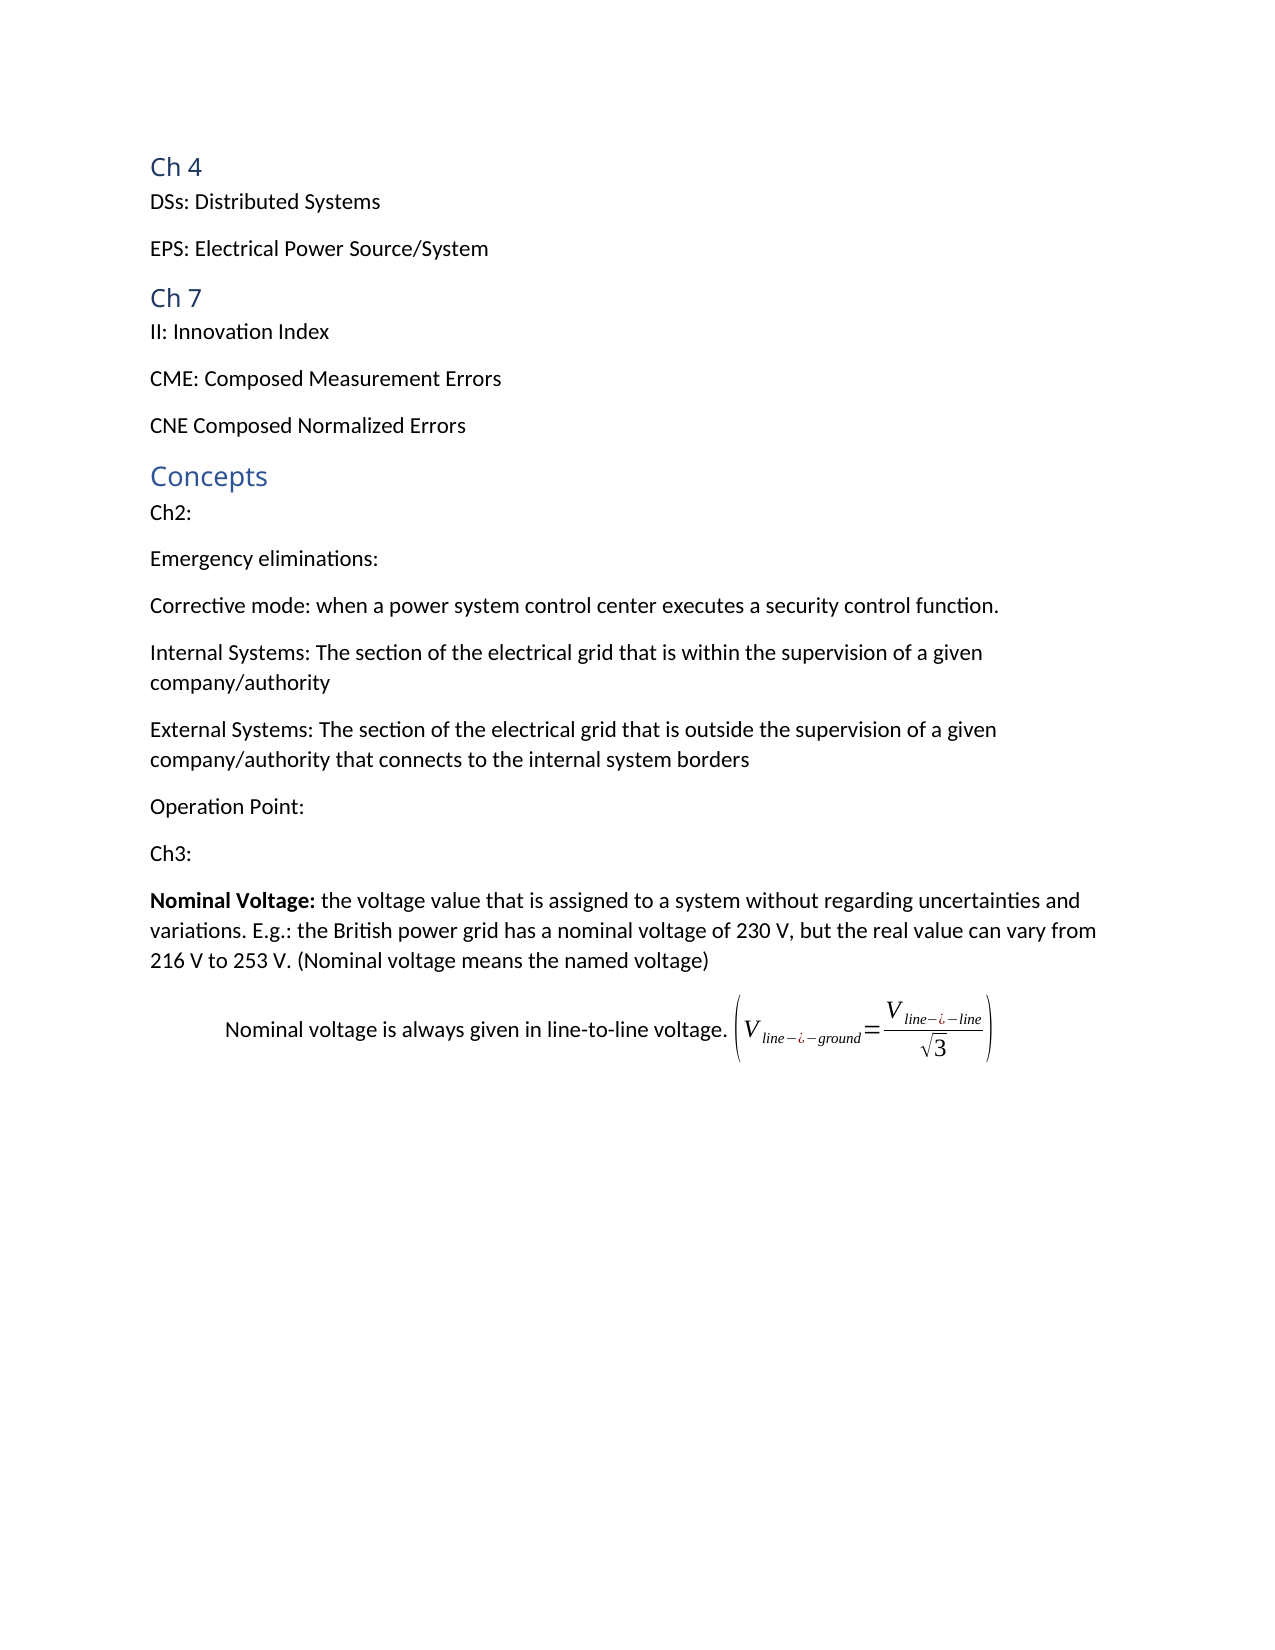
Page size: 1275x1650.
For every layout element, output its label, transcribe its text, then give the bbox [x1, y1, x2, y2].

text EPS: Electrical Power Source/System [150, 234, 1125, 262]
subtitle Concepts [150, 458, 1125, 495]
subtitle Ch 4 [150, 150, 1125, 184]
text II: Innovation Index [150, 317, 1125, 345]
text Nominal voltage is always given in line-to-line voltage. [150, 993, 1125, 1065]
text Ch2: [150, 498, 1125, 526]
text CME: Composed Measurement Errors [150, 364, 1125, 392]
text Corrective mode: when a power system control center executes a security control function. [150, 591, 1125, 619]
text Operation Point: [150, 792, 1125, 821]
text CNE Composed Normalized Errors [150, 411, 1125, 439]
text DSs: Distributed Systems [150, 187, 1125, 215]
text Emergency eliminations: [150, 544, 1125, 573]
text Ch3: [150, 839, 1125, 867]
subtitle Ch 7 [150, 281, 1125, 314]
text Nominal Voltage: the voltage value that is assigned to a system without regarding uncertainties and variations. E.g.: the British power grid has a nominal voltage of 230 V, but the real value can vary from 216 V to 253 V. (Nominal voltage means the named voltage) [150, 886, 1125, 975]
text External Systems: The section of the electrical grid that is outside the supervision of a given company/authority that connects to the internal system borders [150, 715, 1125, 774]
text Internal Systems: The section of the electrical grid that is within the supervision of a given company/authority [150, 638, 1125, 697]
